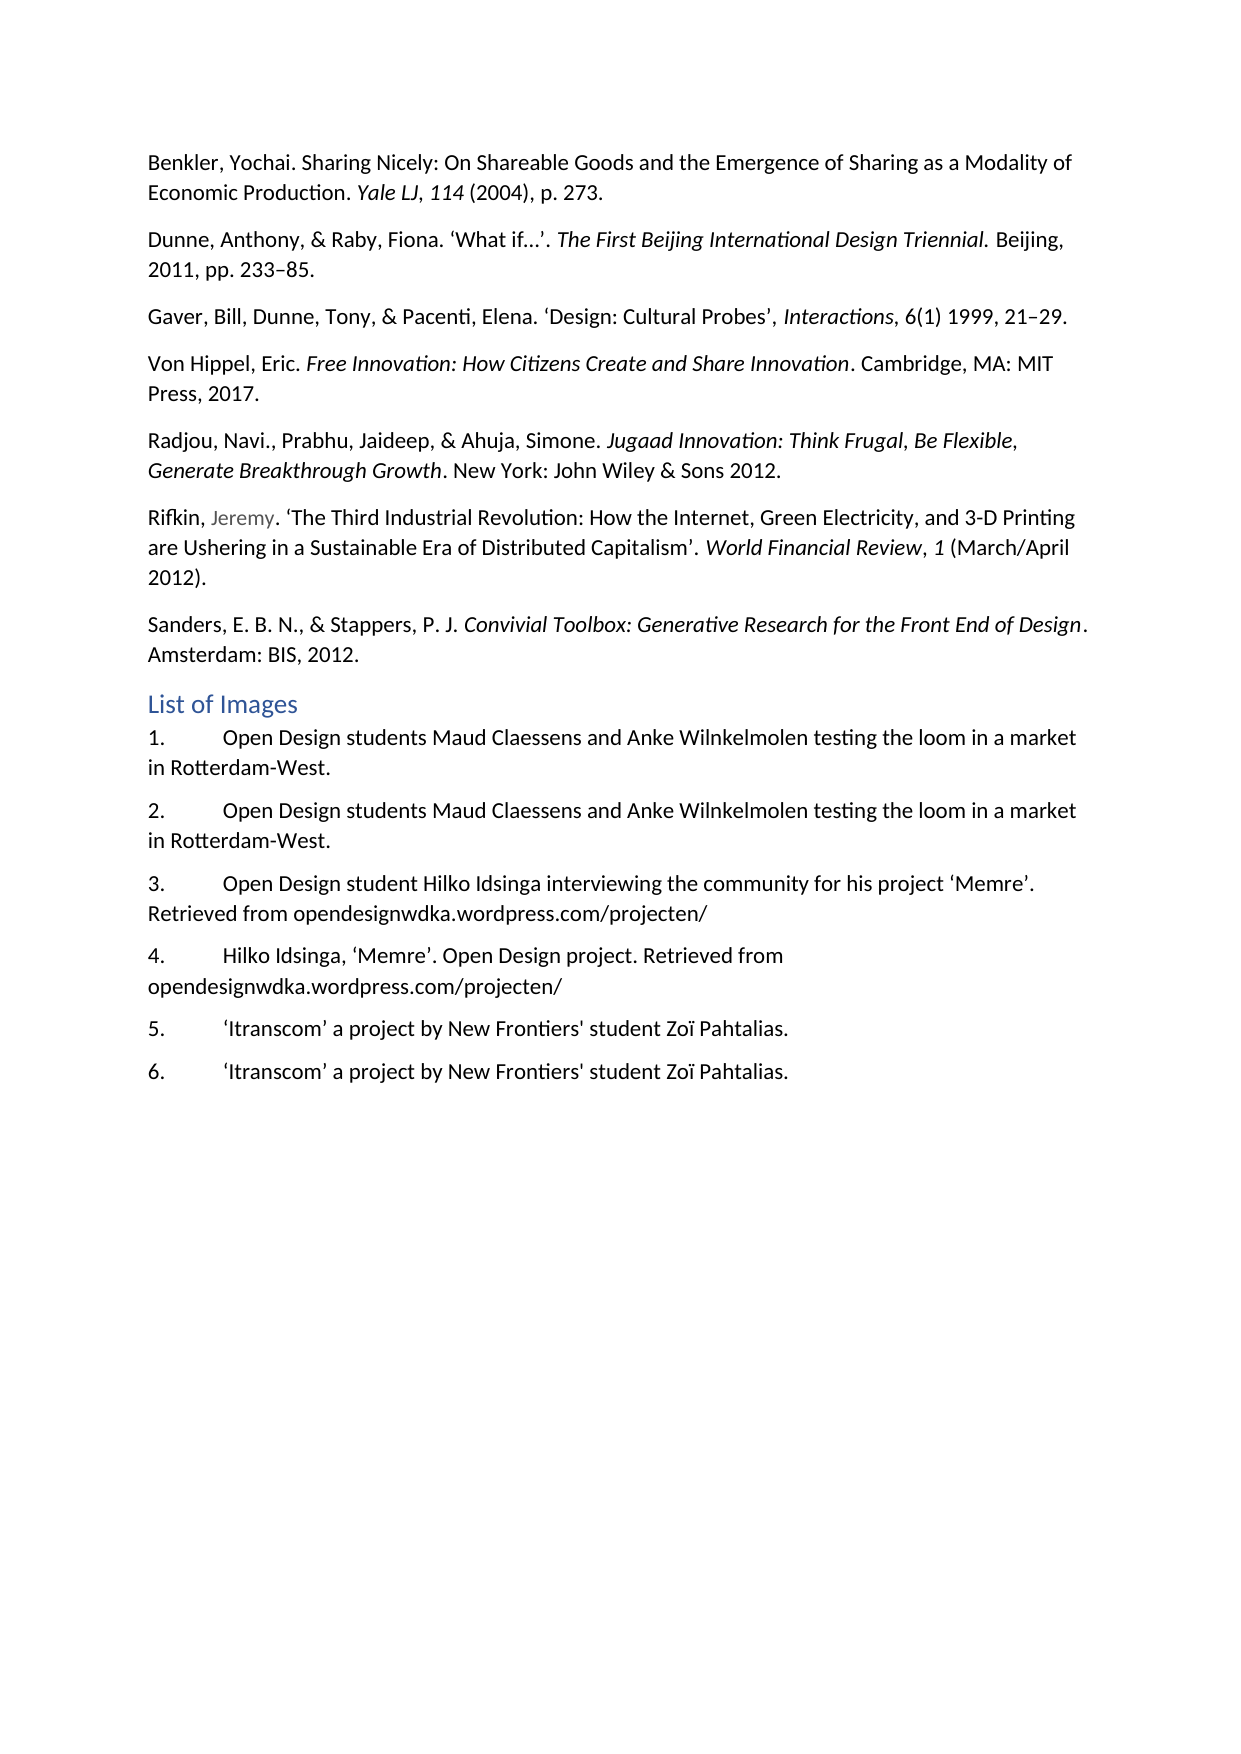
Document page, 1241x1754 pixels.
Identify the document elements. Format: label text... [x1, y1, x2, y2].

text 3. Open Design student Hilko Idsinga interviewing the community for his project ‘Memre’. Retrieved from opendesignwdka.wordpress.com/projecten/ [148, 869, 1093, 927]
text Radjou, Navi., Prabhu, Jaideep, & Ahuja, Simone. Jugaad Innovation: Think Frugal, Be Flexible, Generate Breakthrough Growth. New York: John Wiley & Sons 2012. [148, 426, 1093, 484]
text 1. Open Design students Maud Claessens and Anke Wilnkelmolen testing the loom in a market in Rotterdam-West. [148, 723, 1093, 781]
text Gaver, Bill, Dunne, Tony, & Pacenti, Elena. ‘Design: Cultural Probes’, Interactions, 6(1) 1999, 21–29. [148, 302, 1093, 330]
text 6. ‘Itranscom’ a project by New Frontiers' student Zoï Pahtalias. [148, 1057, 1093, 1085]
text Dunne, Anthony, & Raby, Fiona. ‘What if…’. The First Beijing International Design Triennial. Beijing, 2011, pp. 233–85. [148, 225, 1093, 283]
text 2. Open Design students Maud Claessens and Anke Wilnkelmolen testing the loom in a market in Rotterdam-West. [148, 796, 1093, 854]
text Benkler, Yochai. Sharing Nicely: On Shareable Goods and the Emergence of Sharing as a Modality of Economic Production. Yale LJ, 114 (2004), p. 273. [148, 148, 1093, 206]
text Von Hippel, Eric. Free Innovation: How Citizens Create and Share Innovation. Cambridge, MA: MIT Press, 2017. [148, 349, 1093, 407]
text 5. ‘Itranscom’ a project by New Frontiers' student Zoï Pahtalias. [148, 1014, 1093, 1042]
subtitle List of Images [148, 687, 1093, 720]
text Sanders, E. B. N., & Stappers, P. J. Convivial Toolbox: Generative Research for the Front End of Design. Amsterdam: BIS, 2012. [148, 610, 1093, 668]
text Rifkin, Jeremy. ‘The Third Industrial Revolution: How the Internet, Green Electricity, and 3-D Printing are Ushering in a Sustainable Era of Distributed Capitalism’. World Financial Review, 1 (March/April 2012). [148, 503, 1093, 591]
text 4. Hilko Idsinga, ‘Memre’. Open Design project. Retrieved from opendesignwdka.wordpress.com/projecten/ [148, 942, 1093, 1000]
